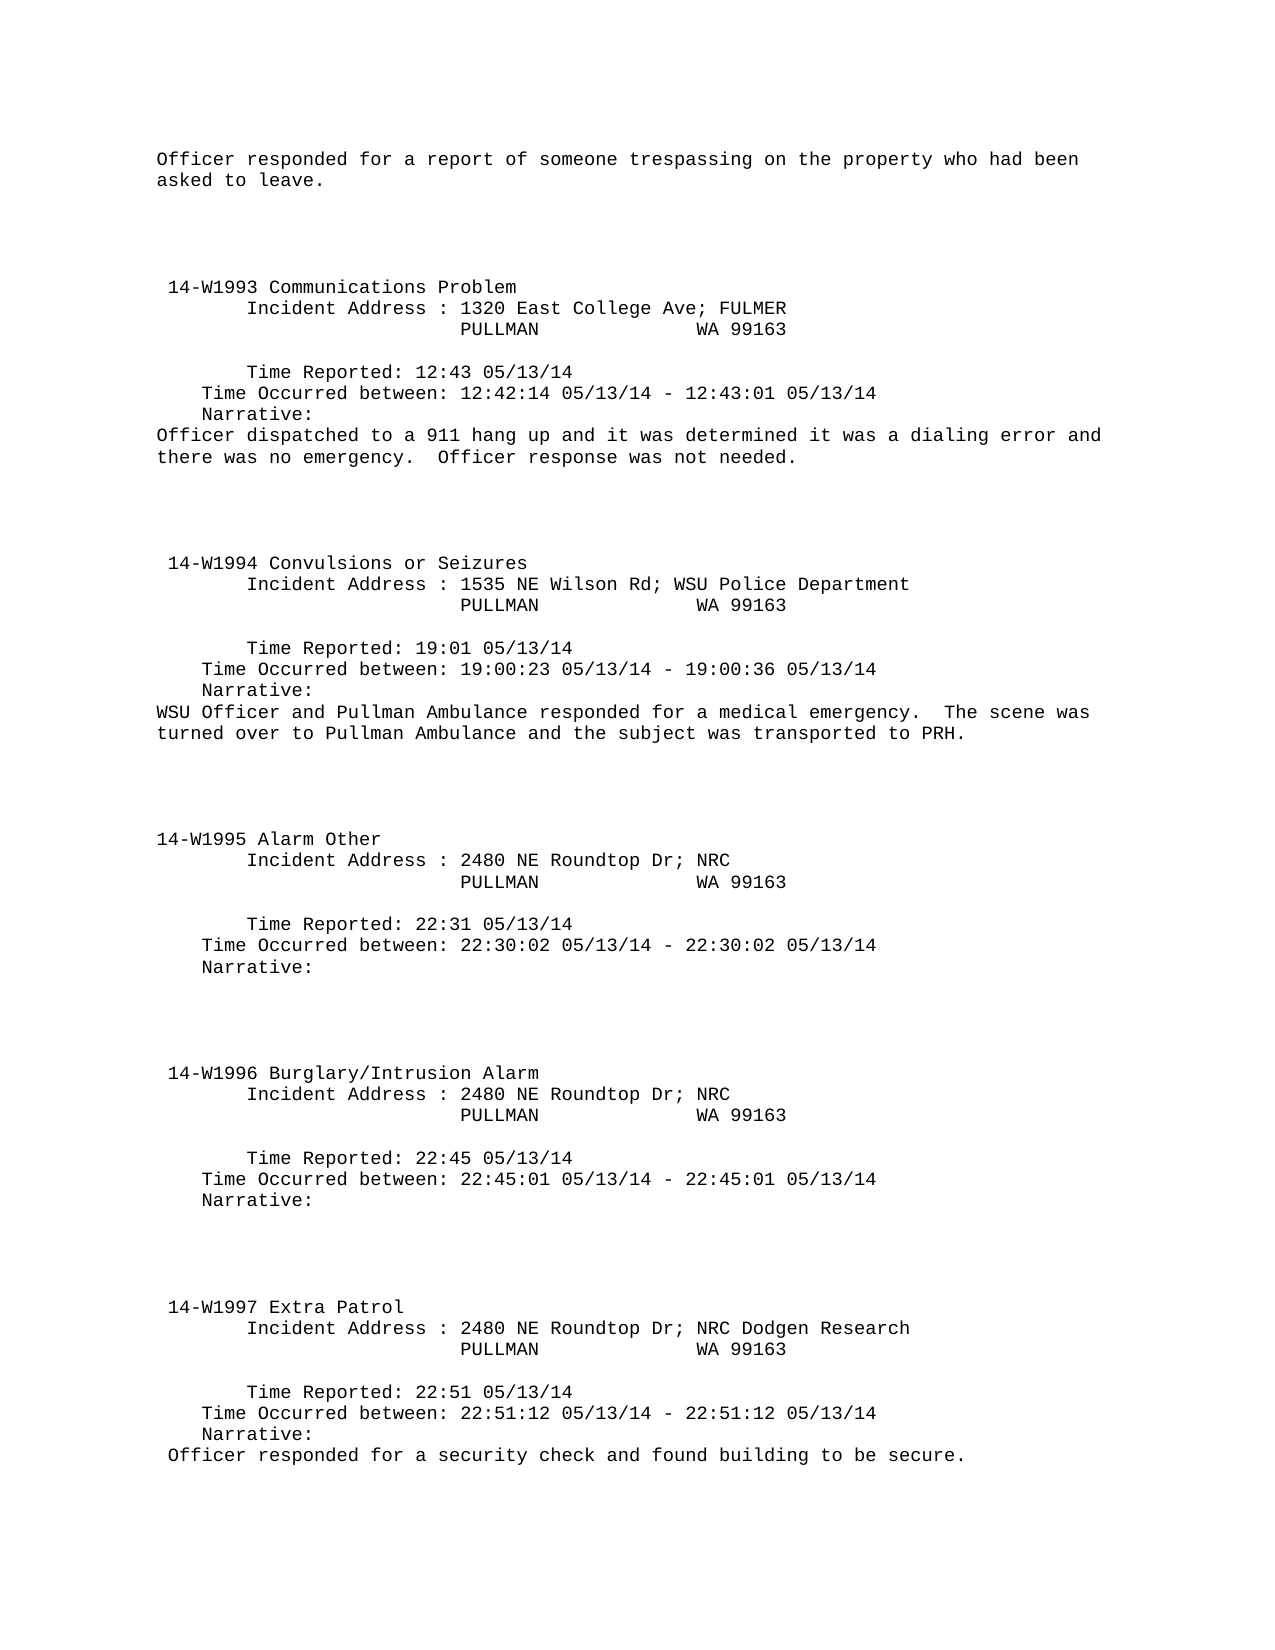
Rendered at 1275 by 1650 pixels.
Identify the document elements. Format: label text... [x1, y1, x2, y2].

text Officer responded for a security check and found building to be secure. [156, 1446, 1118, 1467]
text 14-W1995 Alarm Other [156, 830, 1118, 851]
text 14-W1997 Extra Patrol [156, 1297, 1118, 1319]
text Time Occurred between: 19:00:23 05/13/14 - 19:00:36 05/13/14 [156, 660, 1118, 681]
text PULLMAN WA 99163 [156, 872, 1118, 894]
text Officer responded for a report of someone trespassing on the property who had been asked to leave. [156, 150, 1118, 192]
text Time Occurred between: 22:30:02 05/13/14 - 22:30:02 05/13/14 [156, 936, 1118, 957]
text 14-W1994 Convulsions or Seizures [156, 554, 1118, 575]
text Officer dispatched to a 911 hang up and it was determined it was a dialing error and there was no emergency. Officer response was not needed. [156, 426, 1118, 469]
text Time Occurred between: 12:42:14 05/13/14 - 12:43:01 05/13/14 [156, 384, 1118, 405]
text Incident Address : 1535 NE Wilson Rd; WSU Police Department [156, 575, 1118, 596]
text Incident Address : 1320 East College Ave; FULMER [156, 299, 1118, 320]
text PULLMAN WA 99163 [156, 1340, 1118, 1361]
text Time Occurred between: 22:45:01 05/13/14 - 22:45:01 05/13/14 [156, 1170, 1118, 1191]
text WSU Officer and Pullman Ambulance responded for a medical emergency. The scene was turned over to Pullman Ambulance and the subject was transported to PRH. [156, 702, 1118, 745]
text Incident Address : 2480 NE Roundtop Dr; NRC [156, 851, 1118, 872]
text Time Reported: 19:01 05/13/14 [156, 639, 1118, 660]
text Narrative: [156, 681, 1118, 702]
text PULLMAN WA 99163 [156, 1106, 1118, 1127]
text Narrative: [156, 405, 1118, 426]
text PULLMAN WA 99163 [156, 320, 1118, 341]
text Narrative: [156, 1191, 1118, 1212]
text Time Reported: 22:31 05/13/14 [156, 915, 1118, 936]
text 14-W1996 Burglary/Intrusion Alarm [156, 1064, 1118, 1085]
text Time Reported: 22:45 05/13/14 [156, 1149, 1118, 1170]
text PULLMAN WA 99163 [156, 596, 1118, 617]
text Time Occurred between: 22:51:12 05/13/14 - 22:51:12 05/13/14 [156, 1404, 1118, 1425]
text Narrative: [156, 1425, 1118, 1446]
text Incident Address : 2480 NE Roundtop Dr; NRC [156, 1085, 1118, 1106]
text Narrative: [156, 957, 1118, 979]
text Incident Address : 2480 NE Roundtop Dr; NRC Dodgen Research [156, 1319, 1118, 1340]
text Time Reported: 12:43 05/13/14 [156, 362, 1118, 384]
text Time Reported: 22:51 05/13/14 [156, 1382, 1118, 1404]
text 14-W1993 Communications Problem [156, 277, 1118, 299]
